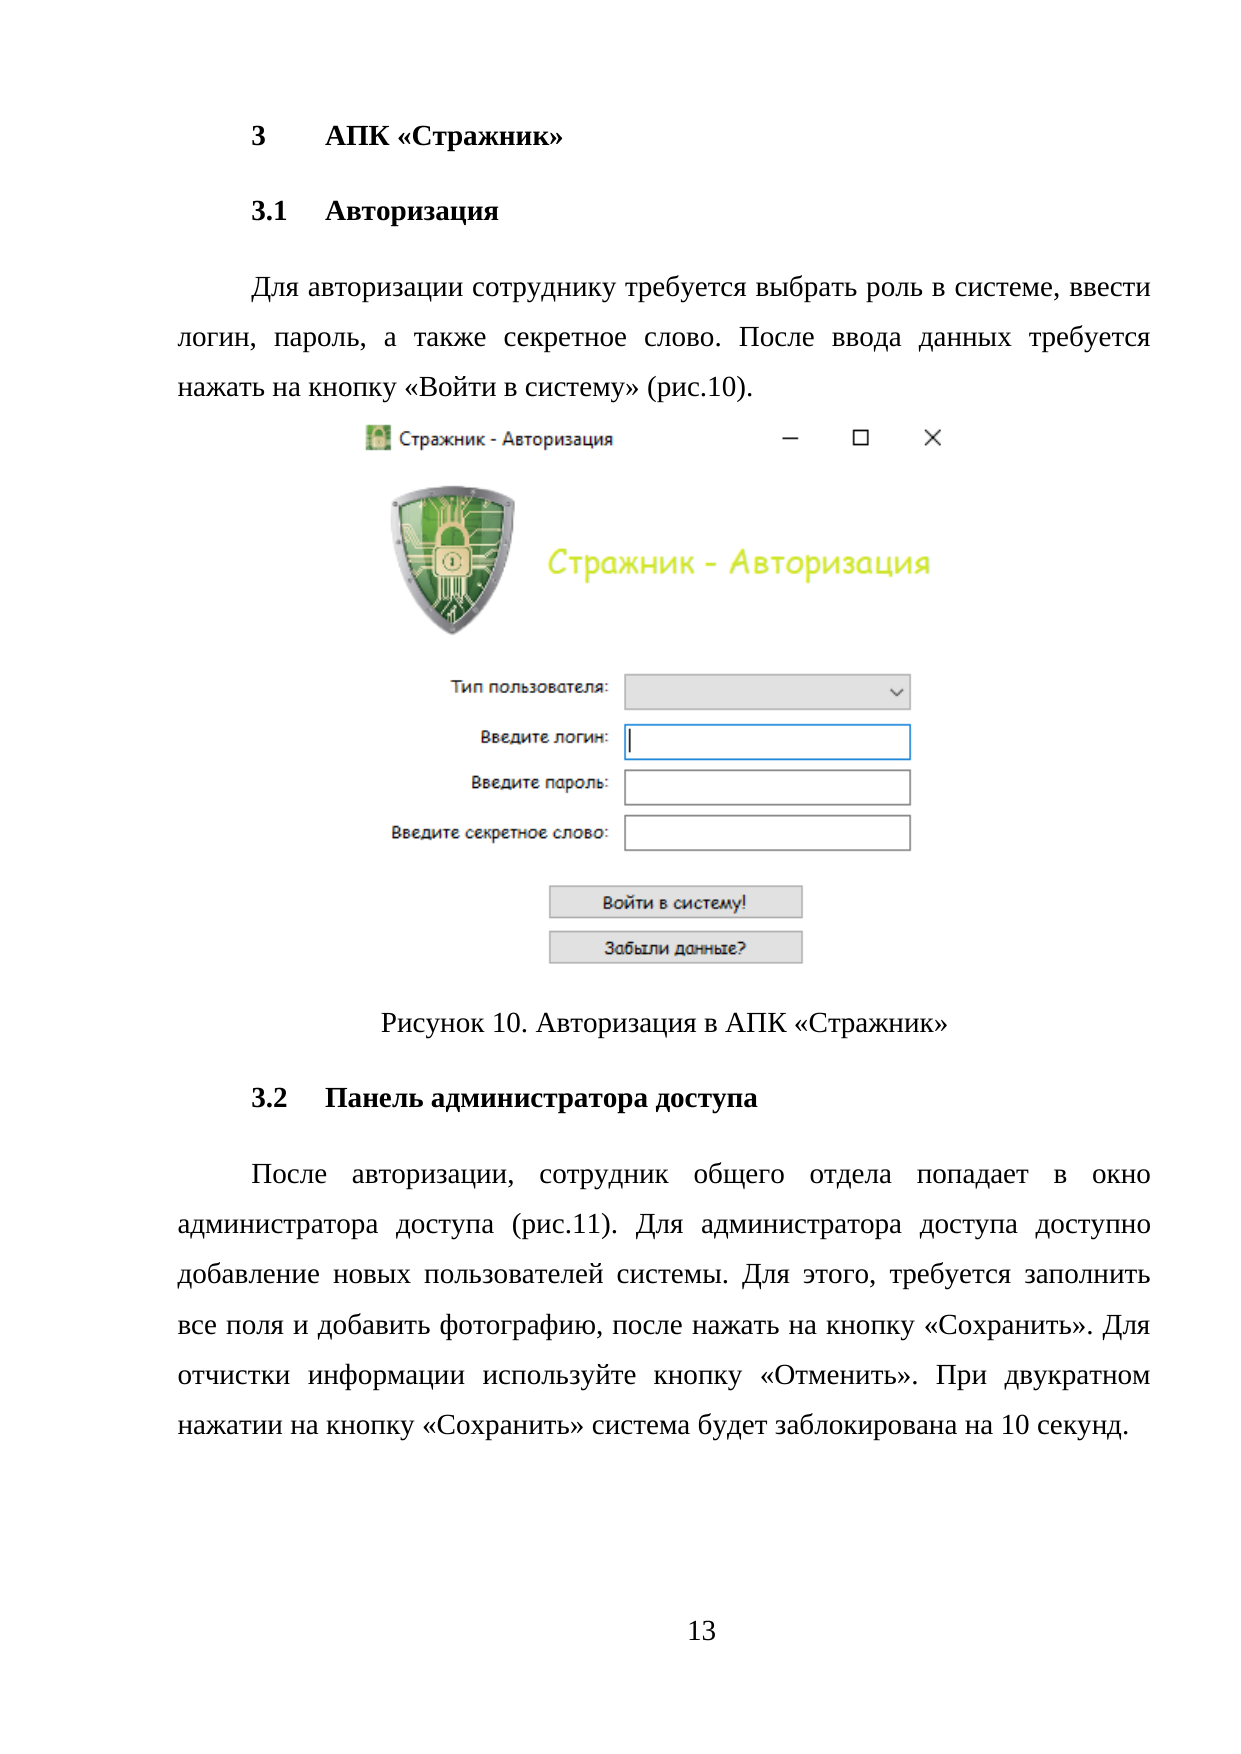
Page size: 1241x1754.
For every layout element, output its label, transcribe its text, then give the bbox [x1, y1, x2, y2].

subtitle Авторизация [177, 193, 1152, 227]
subtitle АПК «Стражник» [177, 118, 1152, 152]
subtitle Панель администратора доступа [177, 1081, 1152, 1114]
text Для авторизации сотруднику требуется выбрать роль в системе, ввести логин, пароль, а также секретное слово. После ввода данных требуется нажать на кнопку «Войти в систему» (рис.10). [177, 269, 1152, 403]
text После авторизации, сотрудник общего отдела попадает в окно администратора доступа (рис.11). Для администратора доступа доступно добавление новых пользователей системы. Для этого, требуется заполнить все поля и добавить фотографию, после нажать на кнопку «Сохранить». Для отчистки информации используйте кнопку «Отменить». При двукратном нажатии на кнопку «Сохранить» система будет заблокирована на 10 секунд. [177, 1156, 1152, 1441]
picture [363, 419, 966, 989]
text Рисунок 10. Авторизация в АПК «Стражник» [177, 1005, 1152, 1039]
